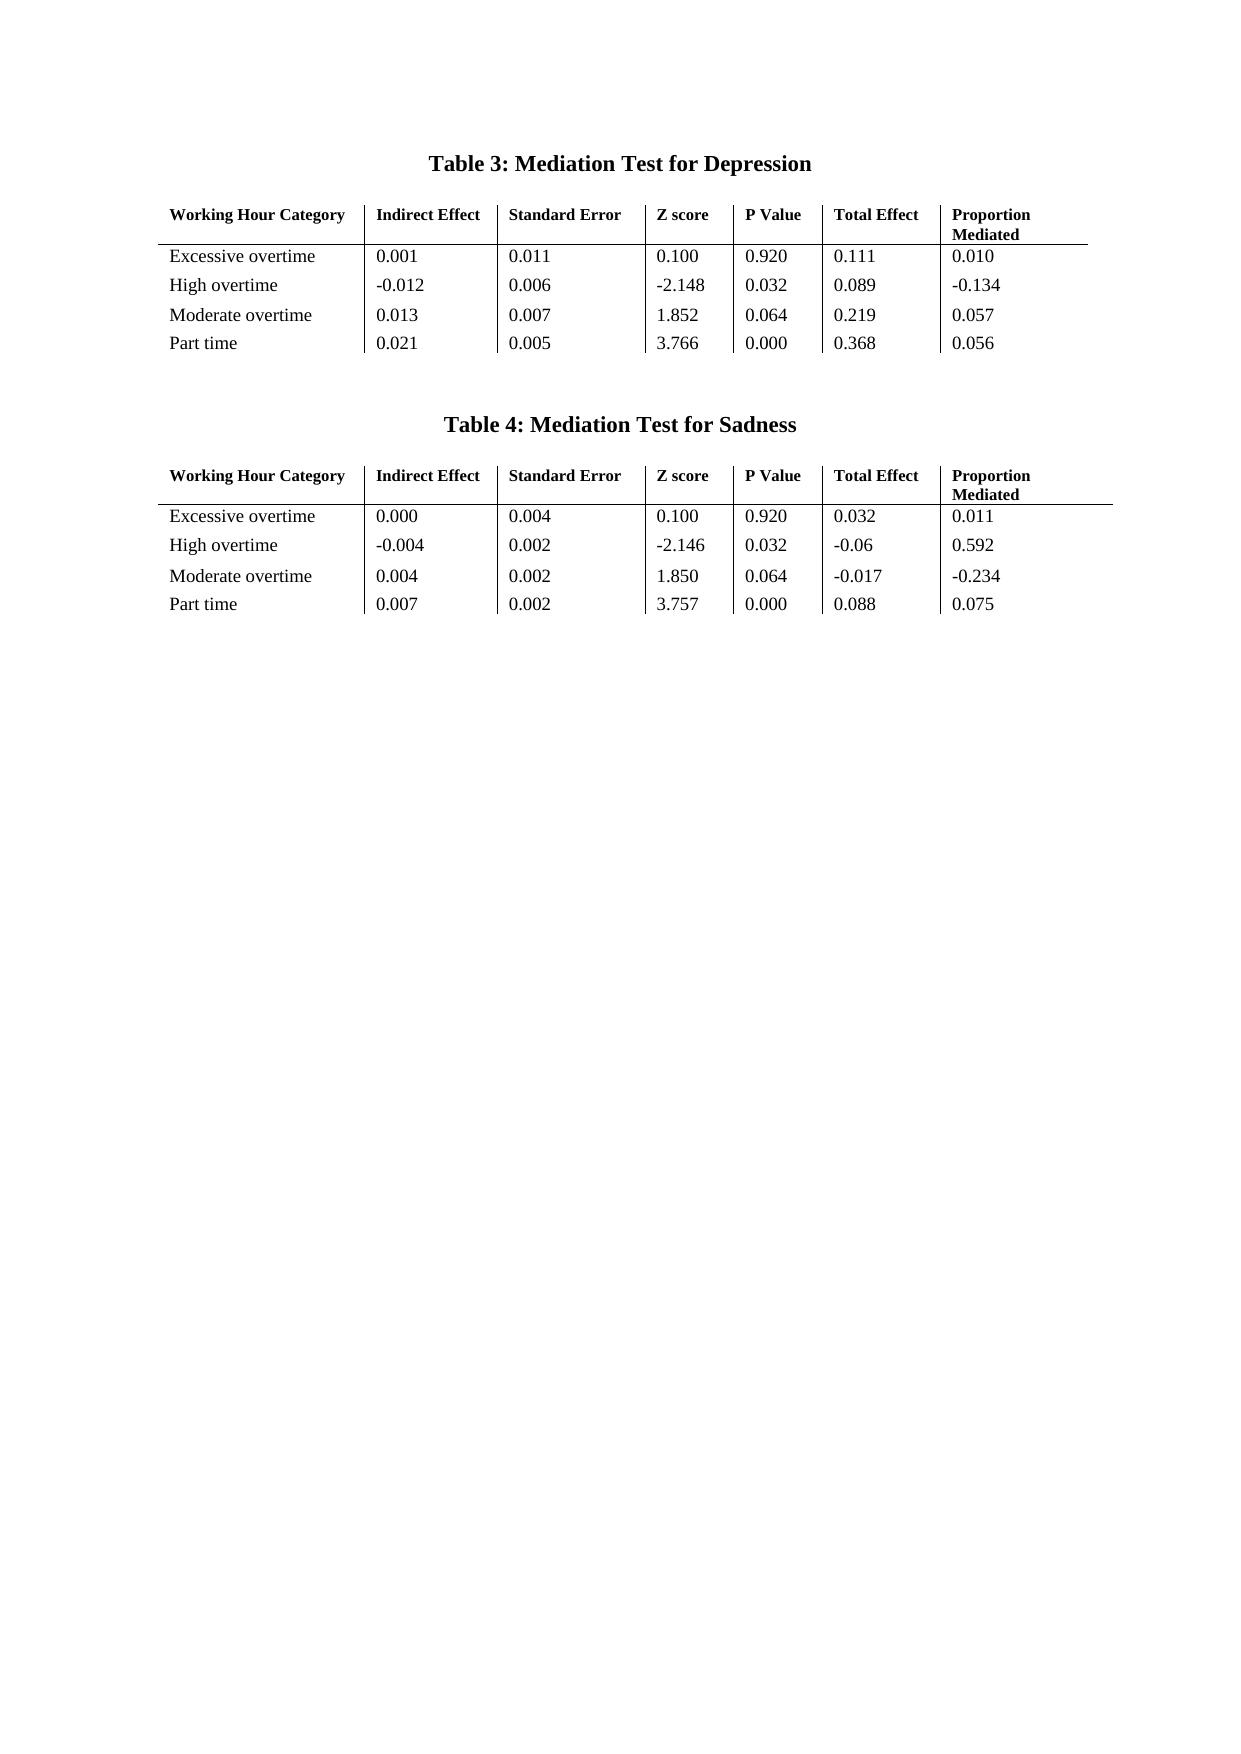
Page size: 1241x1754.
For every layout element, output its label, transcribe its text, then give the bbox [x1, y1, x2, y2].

table_cell 0.002 [498, 565, 645, 592]
table_cell -0.004 [365, 534, 497, 564]
table_header Working Hour Category [158, 466, 364, 504]
table_cell Moderate overtime [158, 304, 364, 332]
table_cell 0.075 [941, 593, 1113, 614]
table_cell 3.766 [646, 332, 733, 353]
table_cell 0.006 [498, 274, 645, 304]
table_cell -0.234 [941, 565, 1113, 592]
table_cell 0.000 [365, 505, 497, 534]
table_header Working Hour Category [158, 205, 364, 243]
table_cell 0.004 [365, 565, 497, 592]
table_cell 0.002 [498, 534, 645, 564]
table_cell 0.004 [498, 505, 645, 534]
table_cell 0.001 [365, 245, 497, 273]
table_cell 0.057 [941, 304, 1088, 332]
table_header Indirect Effect [365, 205, 497, 243]
table_cell -2.146 [646, 534, 733, 564]
table_cell 0.056 [941, 332, 1088, 353]
table_cell 0.005 [498, 332, 645, 353]
table_cell 0.219 [823, 304, 940, 332]
table_cell 1.852 [646, 304, 733, 332]
table_cell 0.000 [734, 593, 822, 614]
table_cell 0.010 [941, 245, 1088, 273]
table_cell 0.592 [941, 534, 1113, 564]
table_cell 0.064 [734, 304, 822, 332]
table_cell 0.011 [498, 245, 645, 273]
table_cell 0.007 [498, 304, 645, 332]
table_cell 0.100 [646, 505, 733, 534]
table_cell 0.920 [734, 245, 822, 273]
table_cell 0.089 [823, 274, 940, 304]
table_cell -0.06 [823, 534, 940, 564]
table_header Total Effect [823, 205, 940, 243]
table_header Standard Error [498, 466, 645, 504]
table_cell 0.013 [365, 304, 497, 332]
table_cell 1.850 [646, 565, 733, 592]
text Table 4: Mediation Test for Sadness [187, 411, 1053, 437]
table_cell 0.100 [646, 245, 733, 273]
table_header Proportion Mediated [941, 466, 1113, 504]
table_cell Moderate overtime [158, 565, 364, 592]
table_cell 0.000 [734, 332, 822, 353]
table_cell Part time [158, 332, 364, 353]
table_header Z score [646, 205, 733, 243]
table_cell 0.088 [823, 593, 940, 614]
text Table 3: Mediation Test for Depression [187, 150, 1053, 176]
table_cell 0.032 [734, 274, 822, 304]
table_cell High overtime [158, 274, 364, 304]
table_header Indirect Effect [365, 466, 497, 504]
table_cell -0.134 [941, 274, 1088, 304]
table_cell 0.032 [823, 505, 940, 534]
table_header Proportion Mediated [941, 205, 1088, 243]
table_cell 0.064 [734, 565, 822, 592]
table_cell Excessive overtime [158, 245, 364, 273]
table_cell Part time [158, 593, 364, 614]
table_header Standard Error [498, 205, 645, 243]
table_cell 0.021 [365, 332, 497, 353]
table_cell 0.368 [823, 332, 940, 353]
table_cell -2.148 [646, 274, 733, 304]
table_cell 0.011 [941, 505, 1113, 534]
table_cell Excessive overtime [158, 505, 364, 534]
table_cell 3.757 [646, 593, 733, 614]
table_cell 0.002 [498, 593, 645, 614]
table_header P Value [734, 466, 822, 504]
table_cell -0.012 [365, 274, 497, 304]
table_cell 0.111 [823, 245, 940, 273]
table_header P Value [734, 205, 822, 243]
table_cell 0.007 [365, 593, 497, 614]
table_cell -0.017 [823, 565, 940, 592]
table_cell 0.032 [734, 534, 822, 564]
table_header Total Effect [823, 466, 940, 504]
table_cell High overtime [158, 534, 364, 564]
table_header Z score [646, 466, 733, 504]
table_cell 0.920 [734, 505, 822, 534]
